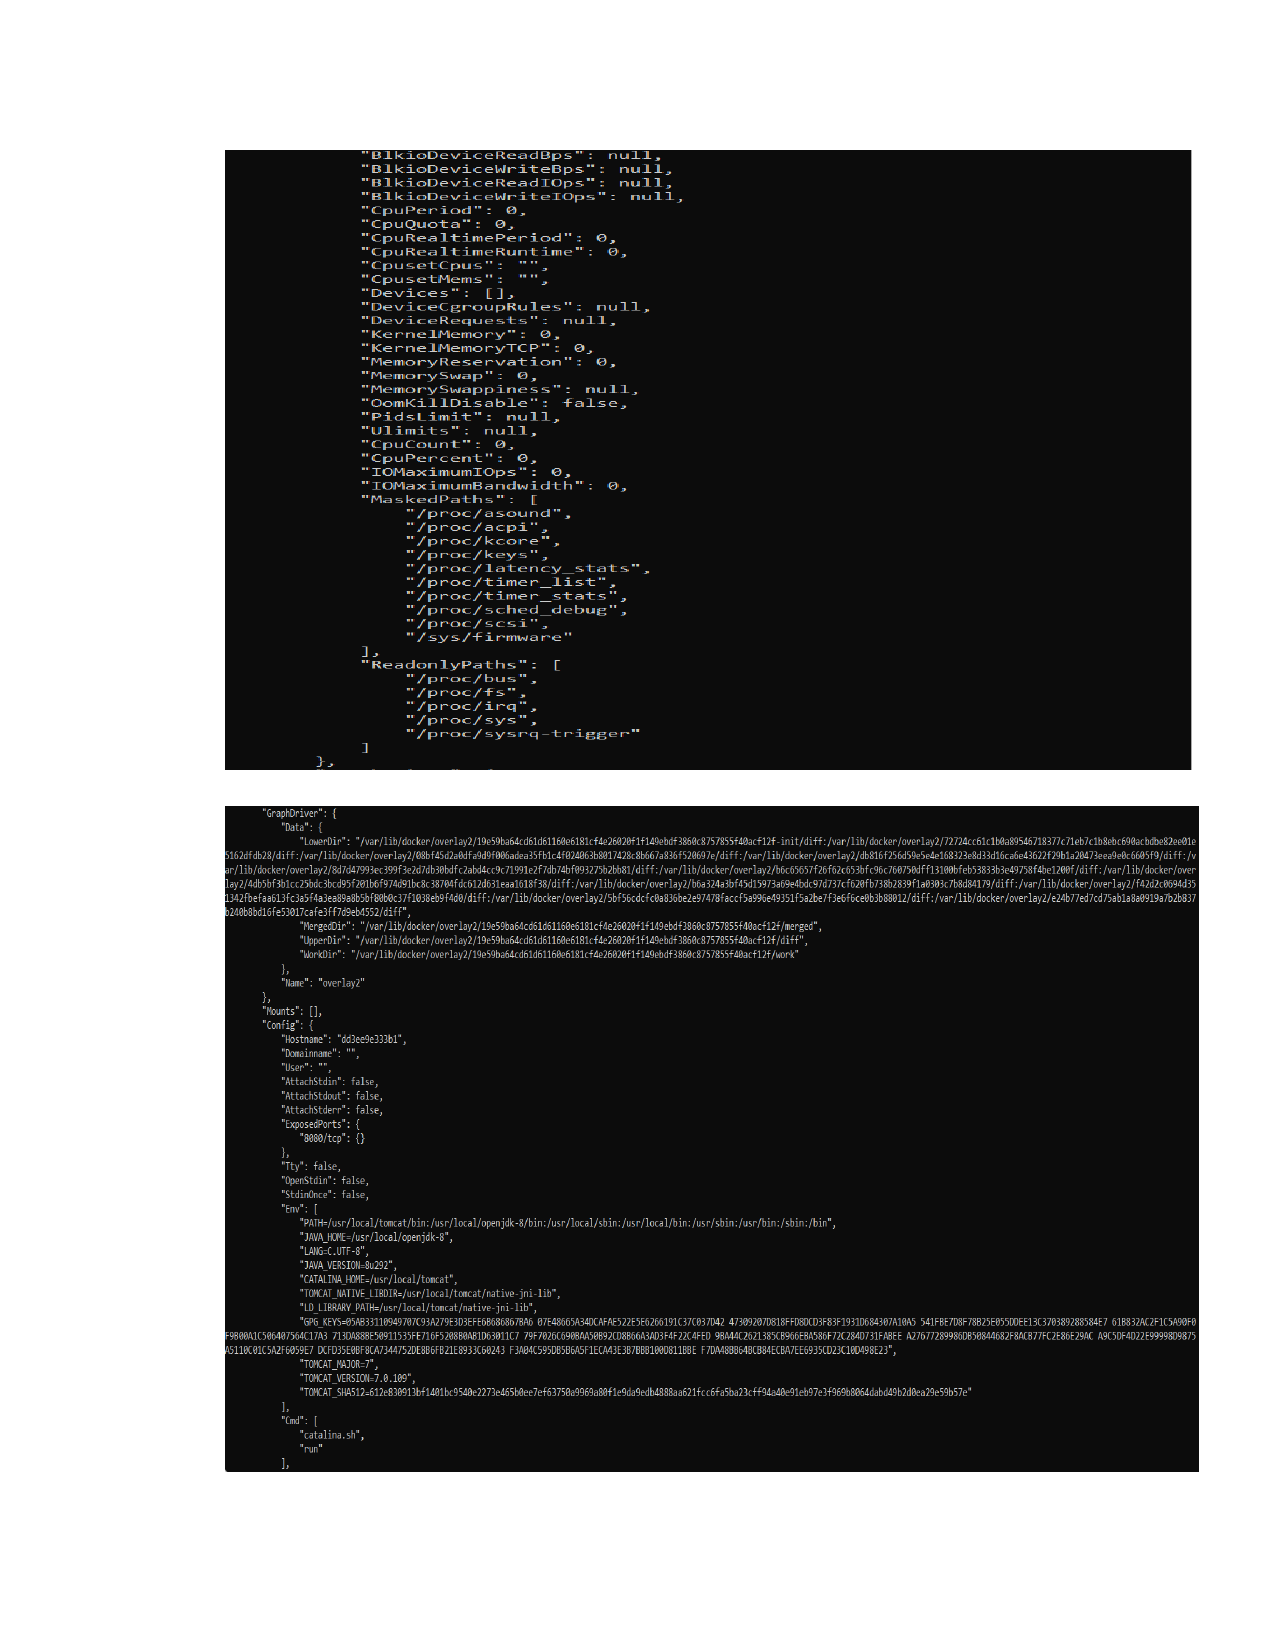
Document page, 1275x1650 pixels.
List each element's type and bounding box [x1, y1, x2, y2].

picture [225, 806, 1199, 1472]
picture [225, 150, 1192, 770]
